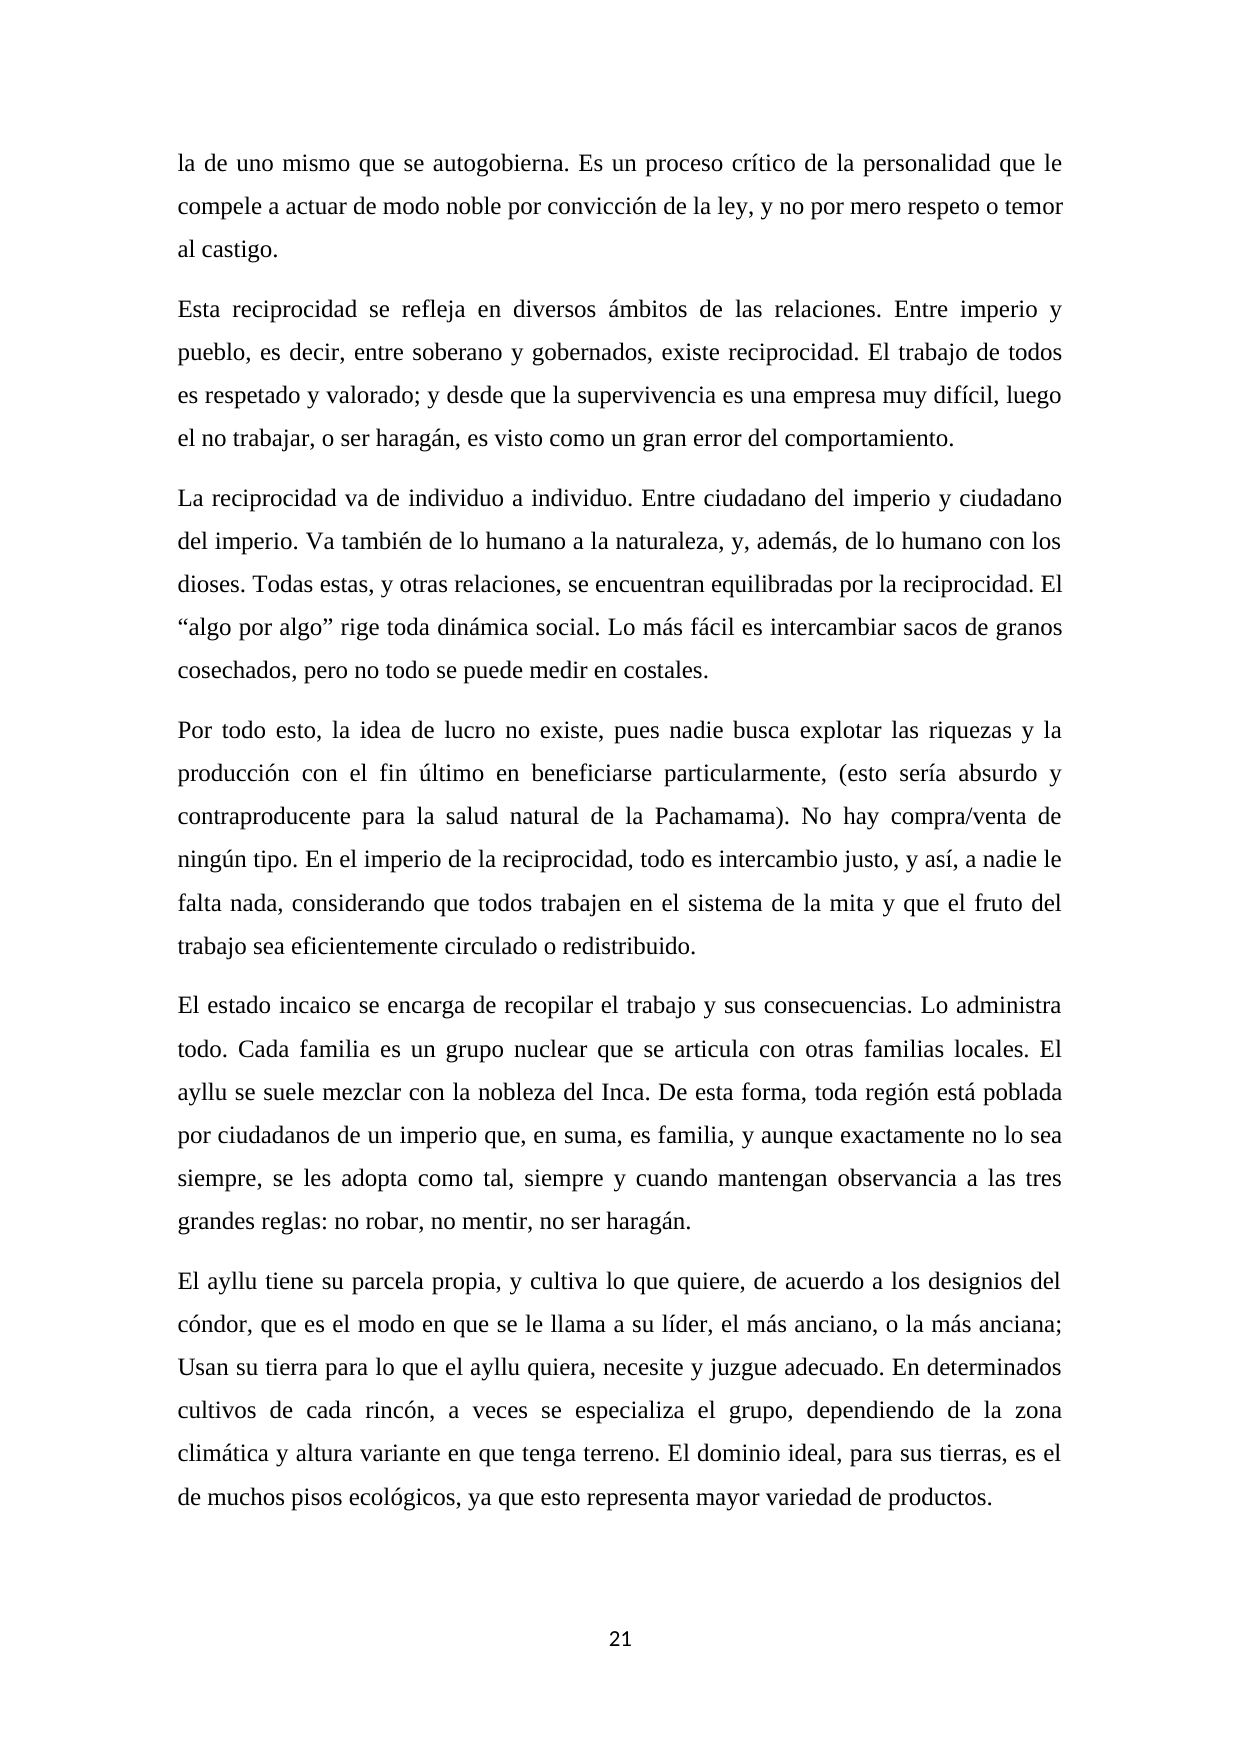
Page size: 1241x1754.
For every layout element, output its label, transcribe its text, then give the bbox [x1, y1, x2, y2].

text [177, 148, 1063, 263]
text El estado incaico se encarga de recopilar el trabajo y sus consecuencias. Lo administra todo. Cada familia es un grupo nuclear que se articula con otras familias locales. El ayllu se suele mezclar con la nobleza del Inca. De esta forma, toda región está poblada por ciudadanos de un imperio que, en suma, es familia, y aunque exactamente no lo sea siempre, se les adopta como tal, siempre y cuando mantengan observancia a las tres grandes reglas: no robar, no mentir, no ser haragán. [177, 991, 1063, 1235]
text Esta reciprocidad se refleja en diversos ámbitos de las relaciones. Entre imperio y pueblo, es decir, entre soberano y gobernados, existe reciprocidad. El trabajo de todos es respetado y valorado; y desde que la supervivencia es una empresa muy difícil, luego el no trabajar, o ser haragán, es visto como un gran error del comportamiento. [177, 294, 1063, 452]
text Por todo esto, la idea de lucro no existe, pues nadie busca explotar las riquezas y la producción con el fin último en beneficiarse particularmente, (esto sería absurdo y contraproducente para la salud natural de la Pachamama). No hay compra/venta de ningún tipo. En el imperio de la reciprocidad, todo es intercambio justo, y así, a nadie le falta nada, considerando que todos trabajen en el sistema de la mita y que el fruto del trabajo sea eficientemente circulado o redistribuido. [177, 715, 1063, 959]
text La reciprocidad va de individuo a individuo. Entre ciudadano del imperio y ciudadano del imperio. Va también de lo humano a la naturaleza, y, además, de lo humano con los dioses. Todas estas, y otras relaciones, se encuentran equilibradas por la reciprocidad. El “algo por algo” rige toda dinámica social. Lo más fácil es intercambiar sacos de granos cosechados, pero no todo se puede medir en costales. [177, 483, 1063, 684]
text El ayllu tiene su parcela propia, y cultiva lo que quiere, de acuerdo a los designios del cóndor, que es el modo en que se le llama a su líder, el más anciano, o la más anciana; Usan su tierra para lo que el ayllu quiera, necesite y juzgue adecuado. En determinados cultivos de cada rincón, a veces se especializa el grupo, dependiendo de la zona climática y altura variante en que tenga terreno. El dominio ideal, para sus tierras, es el de muchos pisos ecológicos, ya que esto representa mayor variedad de productos. [177, 1266, 1063, 1510]
